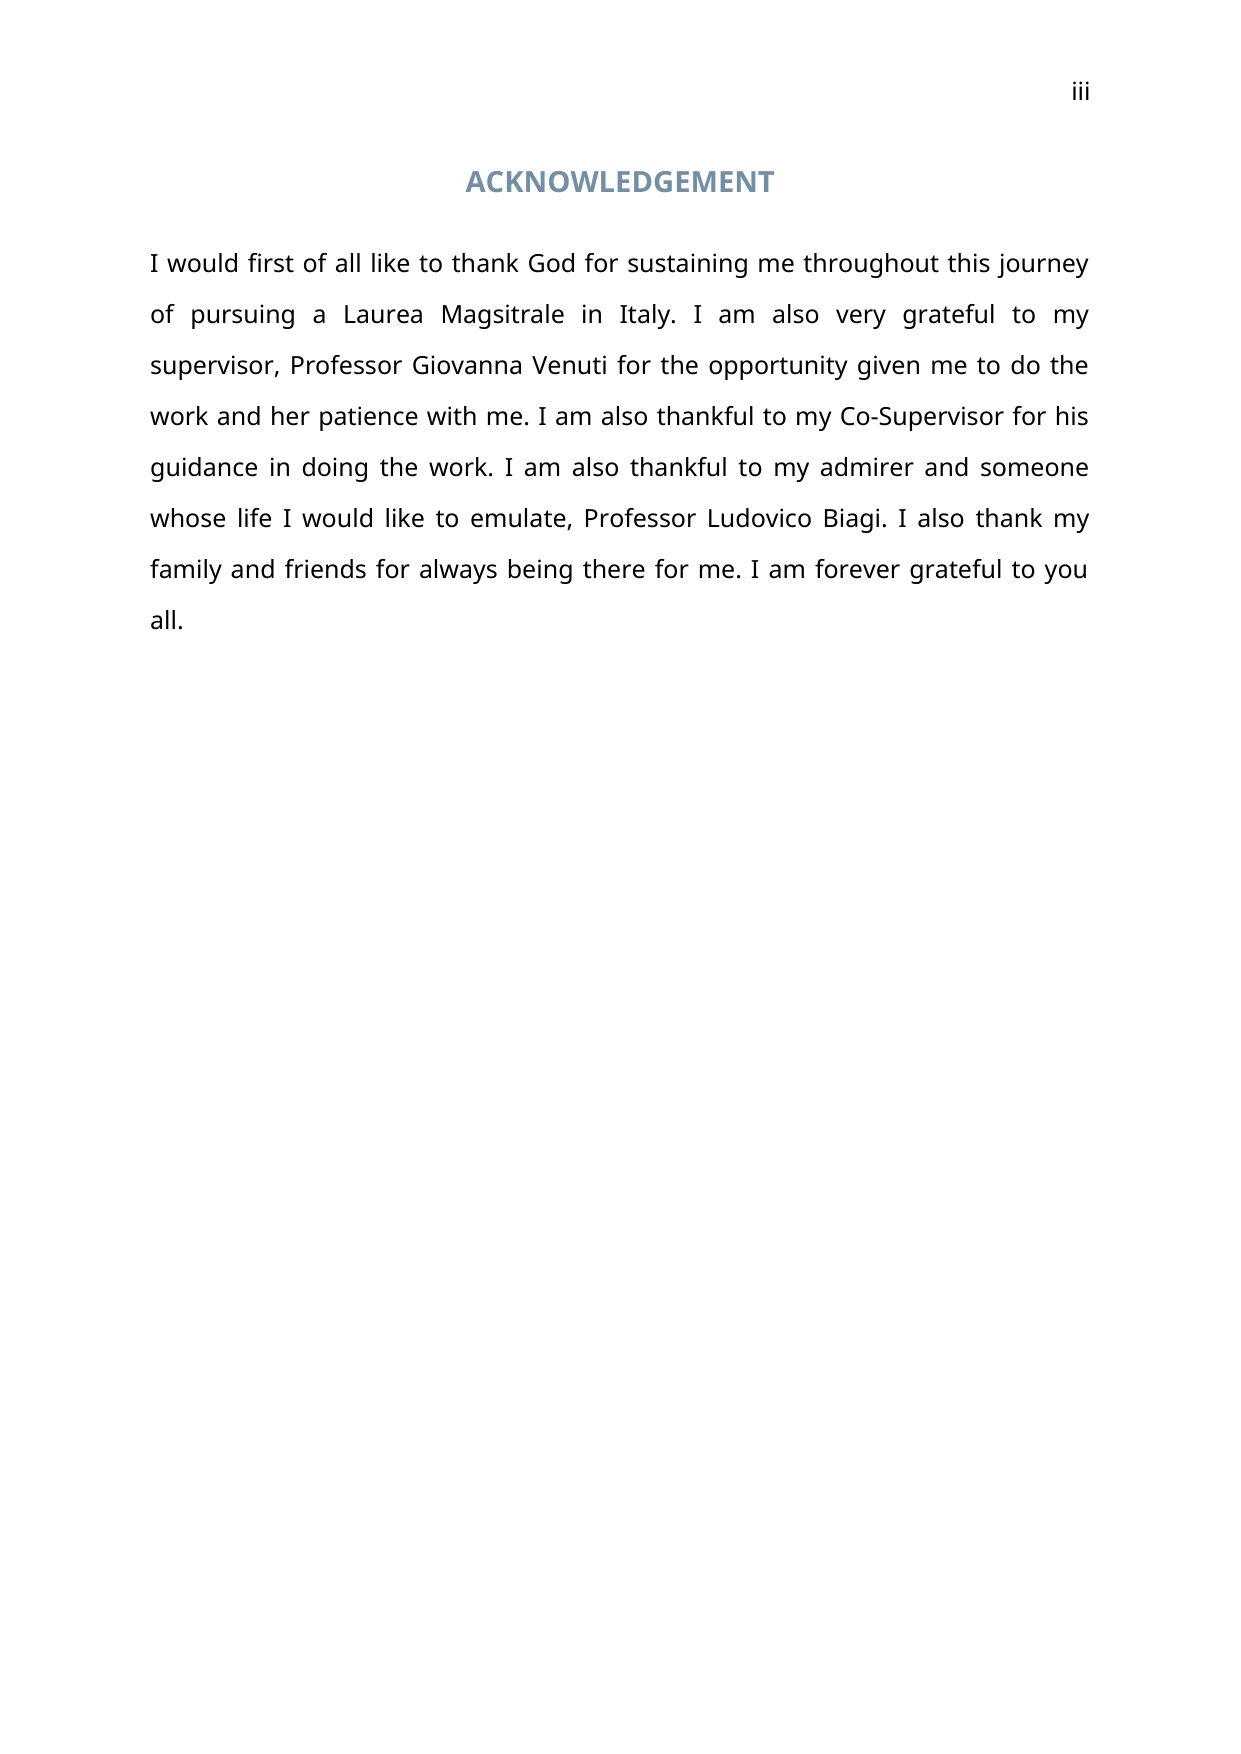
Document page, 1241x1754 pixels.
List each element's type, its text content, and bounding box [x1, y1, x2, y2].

text I would first of all like to thank God for sustaining me throughout this journey of pursuing a Laurea Magsitrale in Italy. I am also very grateful to my supervisor, Professor Giovanna Venuti for the opportunity given me to do the work and her patience with me. I am also thankful to my Co-Supervisor for his guidance in doing the work. I am also thankful to my admirer and someone whose life I would like to emulate, Professor Ludovico Biagi. I also thank my family and friends for always being there for me. I am forever grateful to you all. [150, 245, 1090, 637]
subtitle ACKNOWLEDGEMENT [150, 161, 1090, 201]
